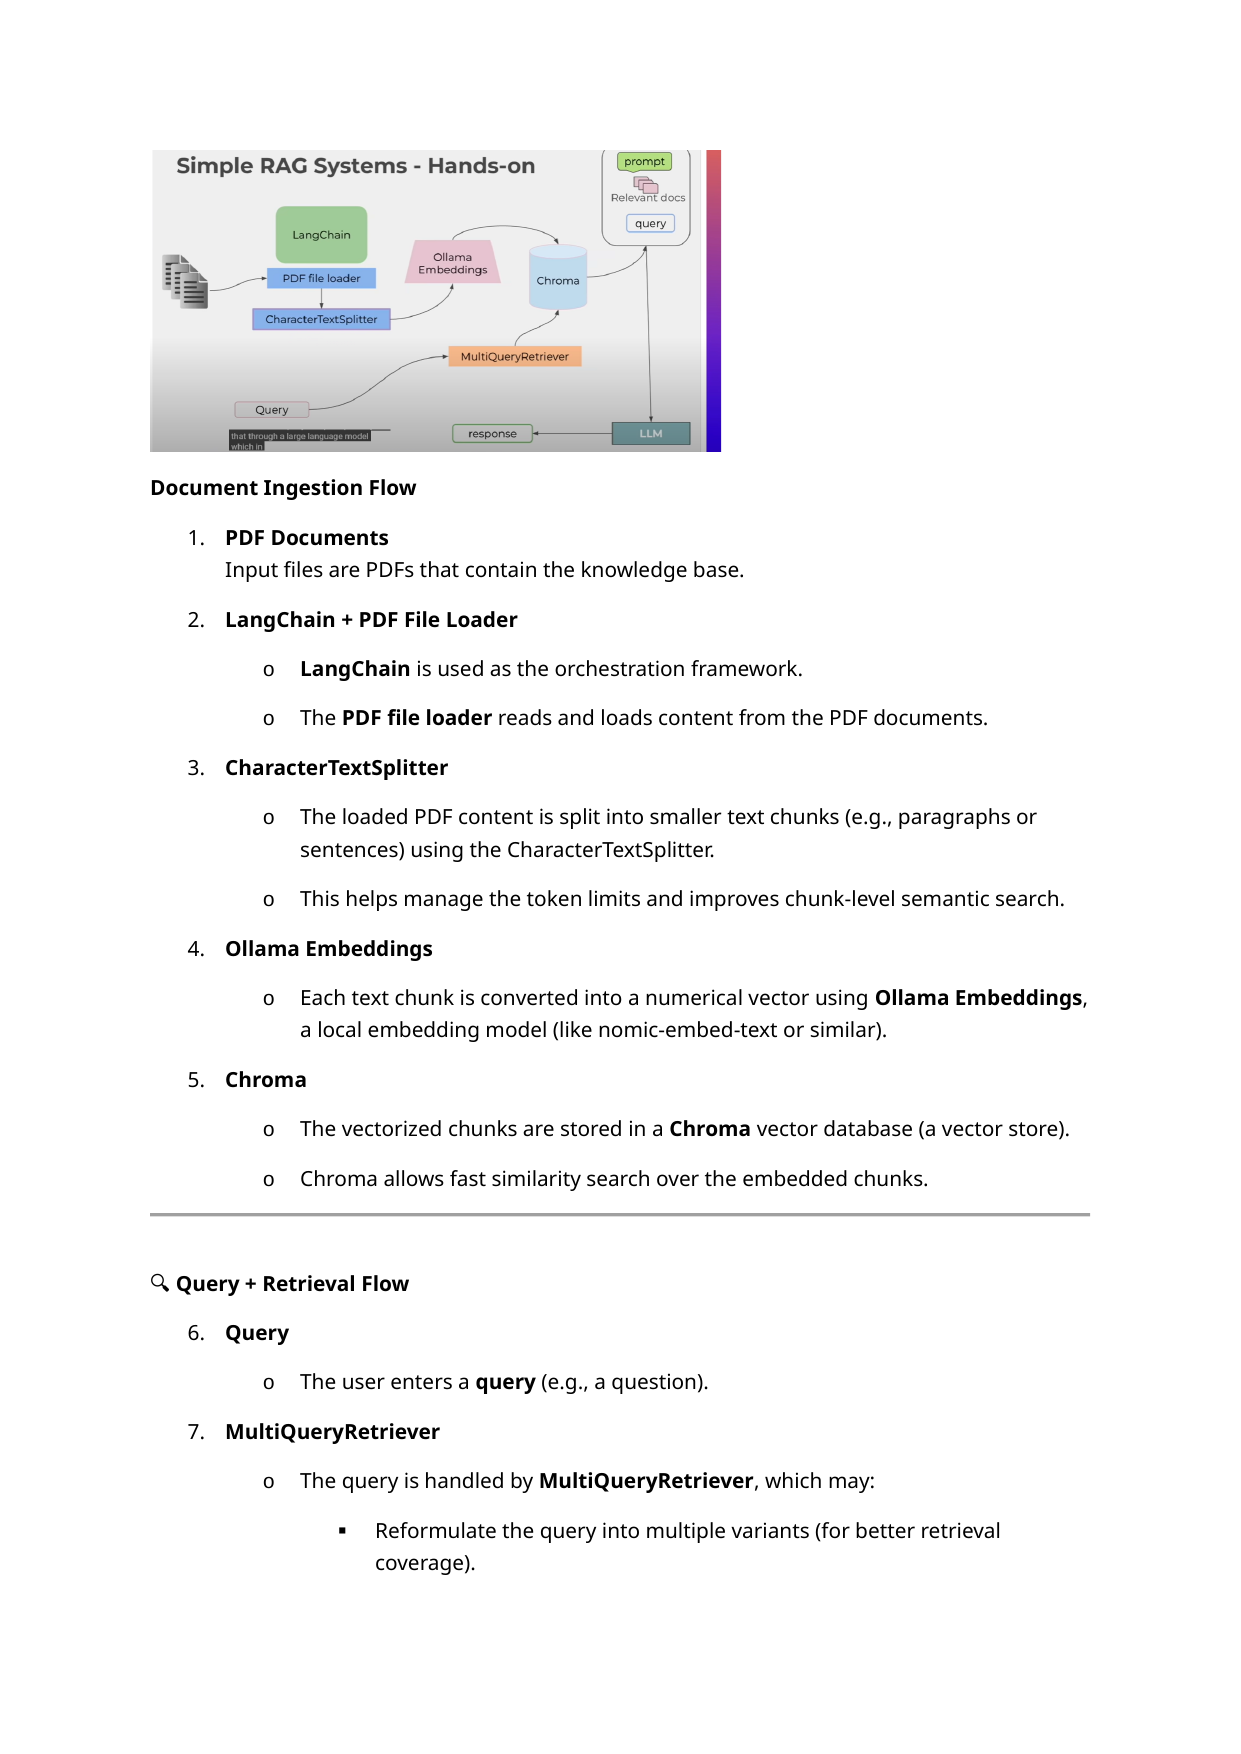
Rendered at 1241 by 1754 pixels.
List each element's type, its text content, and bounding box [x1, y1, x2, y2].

list Ollama Embeddings [187, 934, 1090, 962]
list The user enters a query (e.g., a question). [262, 1367, 1090, 1396]
list The PDF file loader reads and loads content from the PDF documents. [262, 703, 1090, 732]
list The loaded PDF content is split into smaller text chunks (e.g., paragraphs or sentences) using the CharacterTextSplitter. [262, 802, 1090, 863]
list The vectorized chunks are stored in a Chroma vector database (a vector store). [262, 1114, 1090, 1143]
text 🔍 Query + Retrieval Flow [150, 1269, 1090, 1297]
list CharacterTextSplitter [187, 753, 1090, 781]
list Query [187, 1318, 1090, 1347]
list Each text chunk is converted into a numerical vector using Ollama Embeddings, a local embedding model (like nomic-embed-text or similar). [262, 983, 1090, 1044]
list Chroma [187, 1065, 1090, 1093]
list PDF Documents Input files are PDFs that contain the knowledge base. [187, 523, 1090, 584]
picture [150, 150, 722, 452]
list Chroma allows fast similarity search over the embedded chunks. [262, 1164, 1090, 1192]
list This helps manage the token limits and improves chunk-level semantic search. [262, 884, 1090, 913]
list MultiQueryRetriever [187, 1417, 1090, 1445]
list LangChain + PDF File Loader [187, 605, 1090, 633]
list Reformulate the query into multiple variants (for better retrieval coverage). [337, 1516, 1090, 1577]
list The query is handled by MultiQueryRetriever, which may: [262, 1466, 1090, 1495]
text Document Ingestion Flow [150, 473, 1090, 502]
list LangChain is used as the orchestration framework. [262, 654, 1090, 682]
